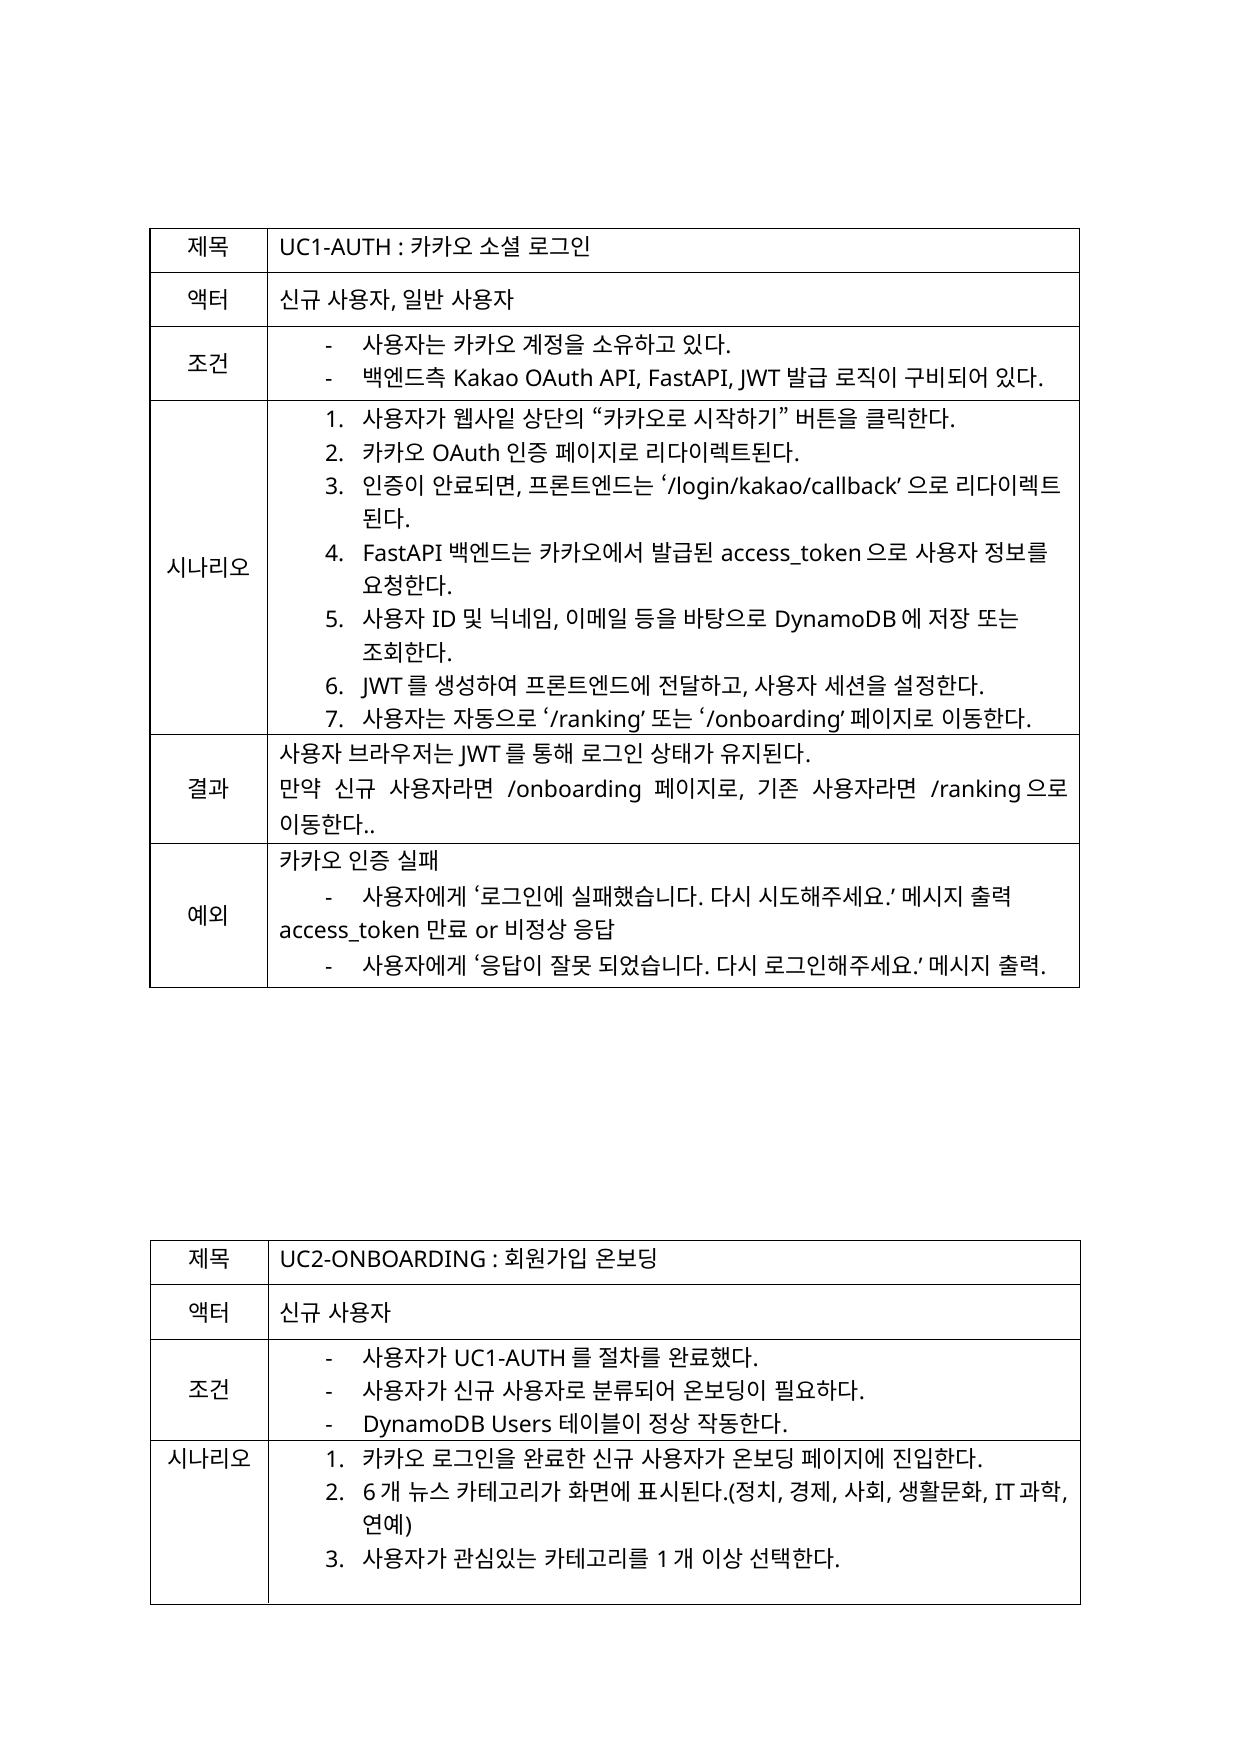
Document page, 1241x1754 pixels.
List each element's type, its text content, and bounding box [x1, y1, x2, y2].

table_cell 결과 [151, 735, 267, 842]
table_cell 액터 [151, 273, 267, 326]
table_cell 액터 [151, 1285, 268, 1339]
table_cell 카카오 인증 실패 사용자에게 ‘로그인에 실패했습니다. 다시 시도해주세요.’ 메시지 출력 access_token 만료 or 비정상 응답 사용자에게 ‘응답이 잘못 되었습니다. 다시 로그인해주세요.’ 메시지 출력. [268, 844, 1079, 987]
table_cell 사용자 브라우저는 JWT를 통해 로그인 상태가 유지된다. 만약 신규 사용자라면 /onboarding 페이지로, 기존 사용자라면 /ranking으로 이동한다.. [268, 735, 1079, 842]
table_header UC2-ONBOARDING : 회원가입 온보딩 [269, 1241, 1080, 1284]
table_cell 사용자가 UC1-AUTH를 절차를 완료했다. 사용자가 신규 사용자로 분류되어 온보딩이 필요하다. DynamoDB Users 테이블이 정상 작동한다. [269, 1340, 1080, 1440]
table_cell 사용자가 웹사잍 상단의 “카카오로 시작하기” 버튼을 클릭한다. 카카오 OAuth 인증 페이지로 리다이렉트된다. 인증이 안료되면, 프론트엔드는 ‘/login/kakao/callback’ 으로 리다이렉트 된다. FastAPI 백엔드는 카카오에서 발급된 access_token으로 사용자 정보를 요청한다. 사용자 ID 및 닉네임, 이메일 등을 바탕으로 DynamoDB에 저장 또는 조회한다. JWT를 생성하여 프론트엔드에 전달하고, 사용자 세션을 설정한다. 사용자는 자동으로 ‘/ranking’ 또는 ‘/onboarding’ 페이지로 이동한다. [268, 401, 1079, 734]
table_cell 시나리오 [151, 1441, 268, 1603]
table_header 제목 [151, 1241, 268, 1284]
table_cell 시나리오 [151, 401, 267, 734]
table_header UC1-AUTH : 카카오 소셜 로그인 [268, 229, 1079, 272]
table_cell 예외 [151, 844, 267, 987]
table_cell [269, 1441, 1080, 1603]
table_cell 신규 사용자 [269, 1285, 1080, 1339]
table_cell 사용자는 카카오 계정을 소유하고 있다. 백엔드측 Kakao OAuth API, FastAPI, JWT 발급 로직이 구비되어 있다. [268, 327, 1079, 400]
table_cell 신규 사용자, 일반 사용자 [268, 273, 1079, 326]
table_cell 조건 [151, 327, 267, 400]
table_header 제목 [151, 229, 267, 272]
table_cell 조건 [151, 1340, 268, 1440]
